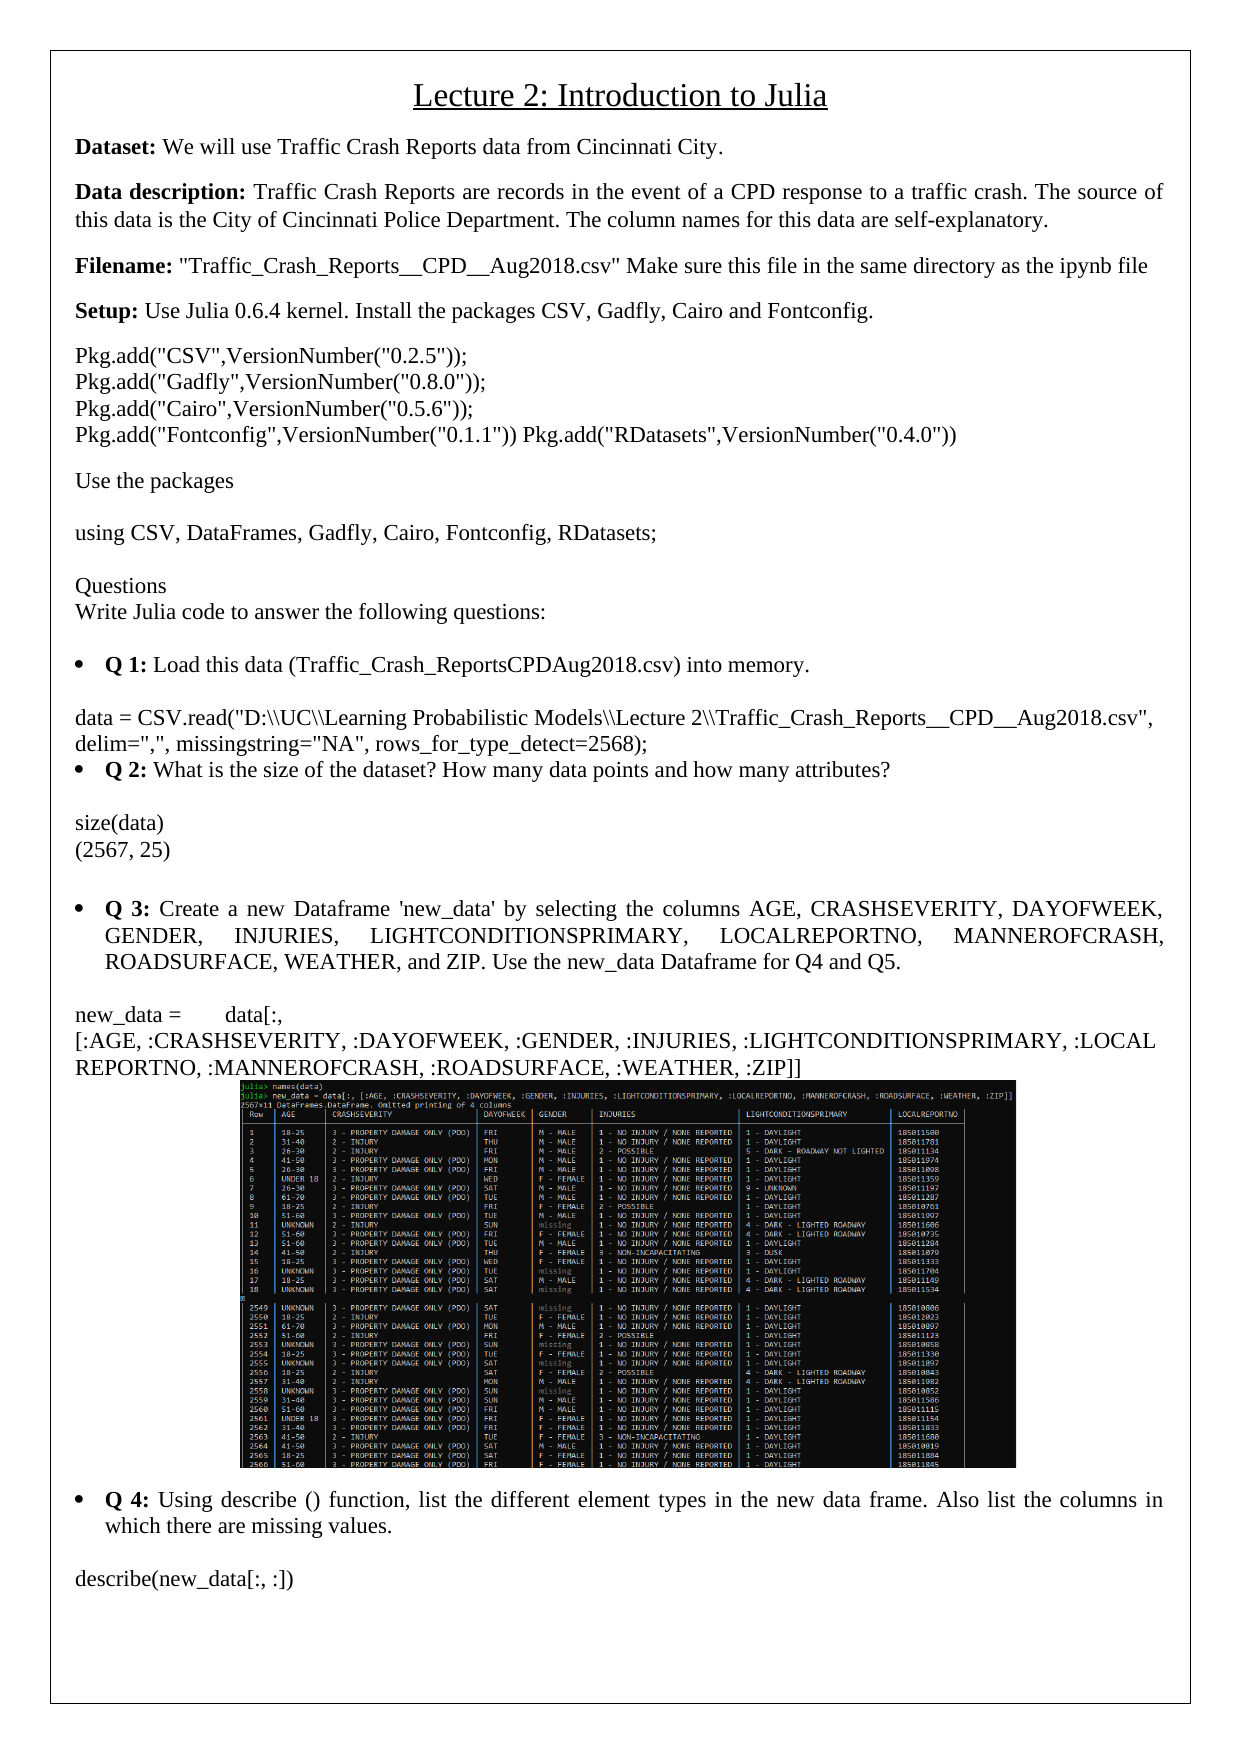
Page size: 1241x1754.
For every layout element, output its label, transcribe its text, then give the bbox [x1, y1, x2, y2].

text Filename: "Traffic_Crash_Reports__CPD__Aug2018.csv" Make sure this file in the same directory as the ipynb file [75, 252, 1165, 278]
text Use the packages [75, 467, 1165, 493]
text Questions [75, 572, 1165, 598]
text Setup: Use Julia 0.6.4 kernel. Install the packages CSV, Gadfly, Cairo and Fontconfig. [75, 297, 1165, 323]
text Pkg.add("Cairo",VersionNumber("0.5.6")); [75, 394, 1165, 421]
text Lecture 2: Introduction to Julia [75, 75, 1165, 113]
picture [240, 1080, 1017, 1468]
text Pkg.add("CSV",VersionNumber("0.2.5")); [75, 342, 1165, 368]
text data = CSV.read("D:\\UC\\Learning Probabilistic Models\\Lecture 2\\Traffic_Crash_Reports__CPD__Aug2018.csv", delim=",", missingstring="NA", rows_for_type_detect=2568); [75, 704, 1165, 757]
list Q 3: Create a new Dataframe 'new_data' by selecting the columns AGE, CRASHSEVERITY, DAYOFWEEK, GENDER, INJURIES, LIGHTCONDITIONSPRIMARY, LOCALREPORTNO, MANNEROFCRASH, ROADSURFACE, WEATHER, and ZIP. Use the new_data Dataframe for Q4 and Q5. [75, 895, 1165, 974]
text describe(new_data[:, :]) [75, 1565, 1165, 1592]
list Q 2: What is the size of the dataset? How many data points and how many attributes? [75, 757, 1165, 783]
list Q 4: Using describe () function, list the different element types in the new data frame. Also list the columns in which there are missing values. [75, 1486, 1165, 1539]
text Pkg.add("Fontconfig",VersionNumber("0.1.1")) Pkg.add("RDatasets",VersionNumber("0.4.0")) [75, 421, 1165, 447]
text using CSV, DataFrames, Gadfly, Cairo, Fontconfig, RDatasets; [75, 519, 1165, 546]
text (2567, 25) [75, 836, 1165, 862]
text Dataset: We will use Traffic Crash Reports data from Cincinnati City. [75, 133, 1165, 159]
text size(data) [75, 809, 1165, 836]
list Q 1: Load this data (Traffic_Crash_ReportsCPDAug2018.csv) into memory. [75, 651, 1165, 677]
text new_data = data[:, [:AGE, :CRASHSEVERITY, :DAYOFWEEK, :GENDER, :INJURIES, :LIGHTCONDITIONSPRIMARY, :LOCALREPORTNO, :MANNEROFCRASH, :ROADSURFACE, :WEATHER, :ZIP]] [75, 1001, 1165, 1080]
text Data description: Traffic Crash Reports are records in the event of a CPD response to a traffic crash. The source of this data is the City of Cincinnati Police Department. The column names for this data are self-explanatory. [75, 178, 1165, 233]
text Pkg.add("Gadfly",VersionNumber("0.8.0")); [75, 368, 1165, 394]
text Write Julia code to answer the following questions: [75, 598, 1165, 625]
